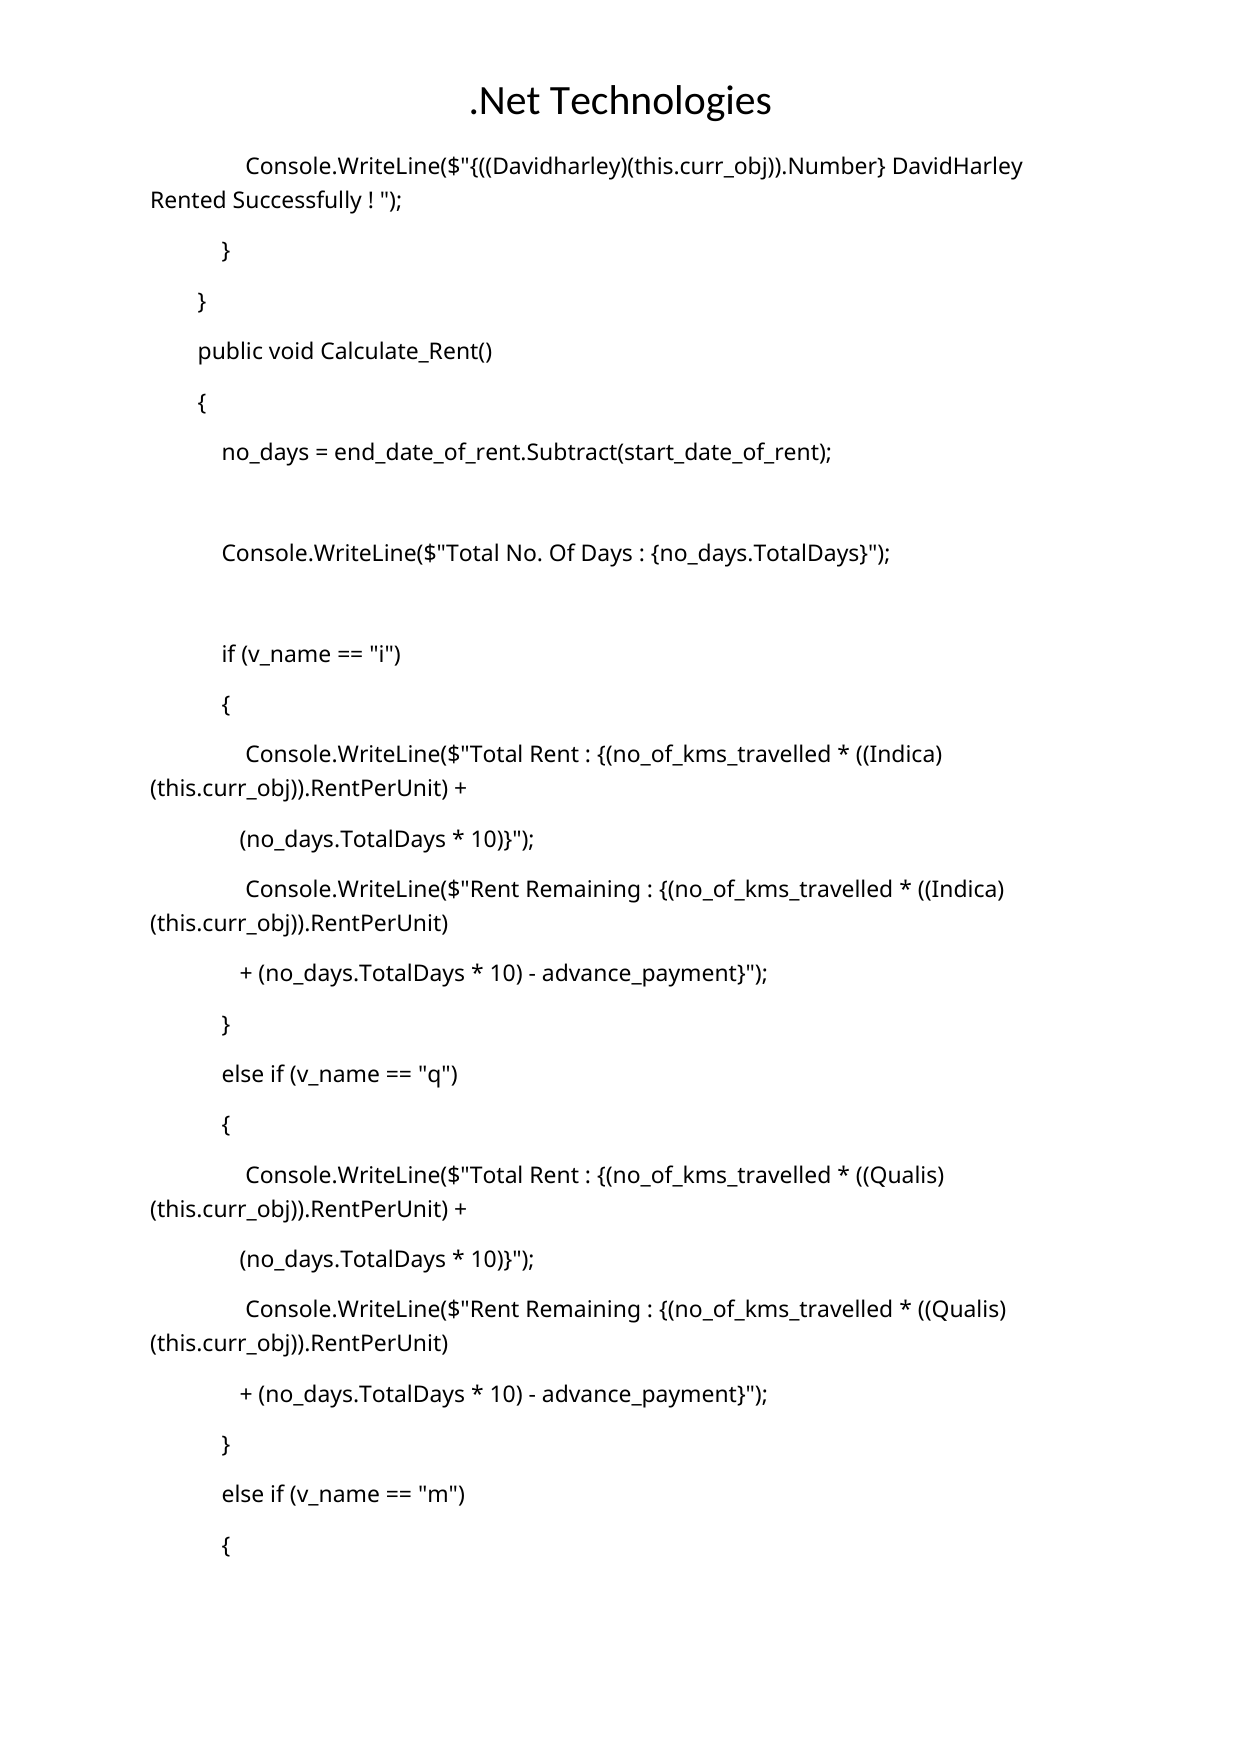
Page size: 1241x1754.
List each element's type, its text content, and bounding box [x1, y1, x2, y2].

text { [150, 1529, 1090, 1560]
text (no_days.TotalDays * 10)}"); [150, 822, 1090, 854]
text Console.WriteLine($"Total Rent : {(no_of_kms_travelled * ((Indica)(this.curr_obj)).RentPerUnit) + [150, 738, 1090, 803]
text Console.WriteLine($"{((Davidharley)(this.curr_obj)).Number} DavidHarley Rented Successfully ! "); [150, 150, 1090, 215]
text } [150, 1428, 1090, 1459]
text } [150, 234, 1090, 265]
text + (no_days.TotalDays * 10) - advance_payment}"); [150, 1377, 1090, 1409]
text (no_days.TotalDays * 10)}"); [150, 1243, 1090, 1274]
text no_days = end_date_of_rent.Subtract(start_date_of_rent); [150, 436, 1090, 467]
text Console.WriteLine($"Total No. Of Days : {no_days.TotalDays}"); [150, 537, 1090, 568]
text if (v_name == "i") [150, 637, 1090, 669]
text Console.WriteLine($"Total Rent : {(no_of_kms_travelled * ((Qualis)(this.curr_obj)).RentPerUnit) + [150, 1159, 1090, 1224]
text { [150, 1108, 1090, 1139]
text } [150, 1007, 1090, 1039]
text } [150, 284, 1090, 316]
text public void Calculate_Rent() [150, 335, 1090, 366]
text + (no_days.TotalDays * 10) - advance_payment}"); [150, 957, 1090, 988]
text { [150, 385, 1090, 417]
text Console.WriteLine($"Rent Remaining : {(no_of_kms_travelled * ((Qualis)(this.curr_obj)).RentPerUnit) [150, 1293, 1090, 1358]
text else if (v_name == "q") [150, 1058, 1090, 1089]
text else if (v_name == "m") [150, 1478, 1090, 1509]
text Console.WriteLine($"Rent Remaining : {(no_of_kms_travelled * ((Indica)(this.curr_obj)).RentPerUnit) [150, 873, 1090, 938]
text { [150, 688, 1090, 719]
